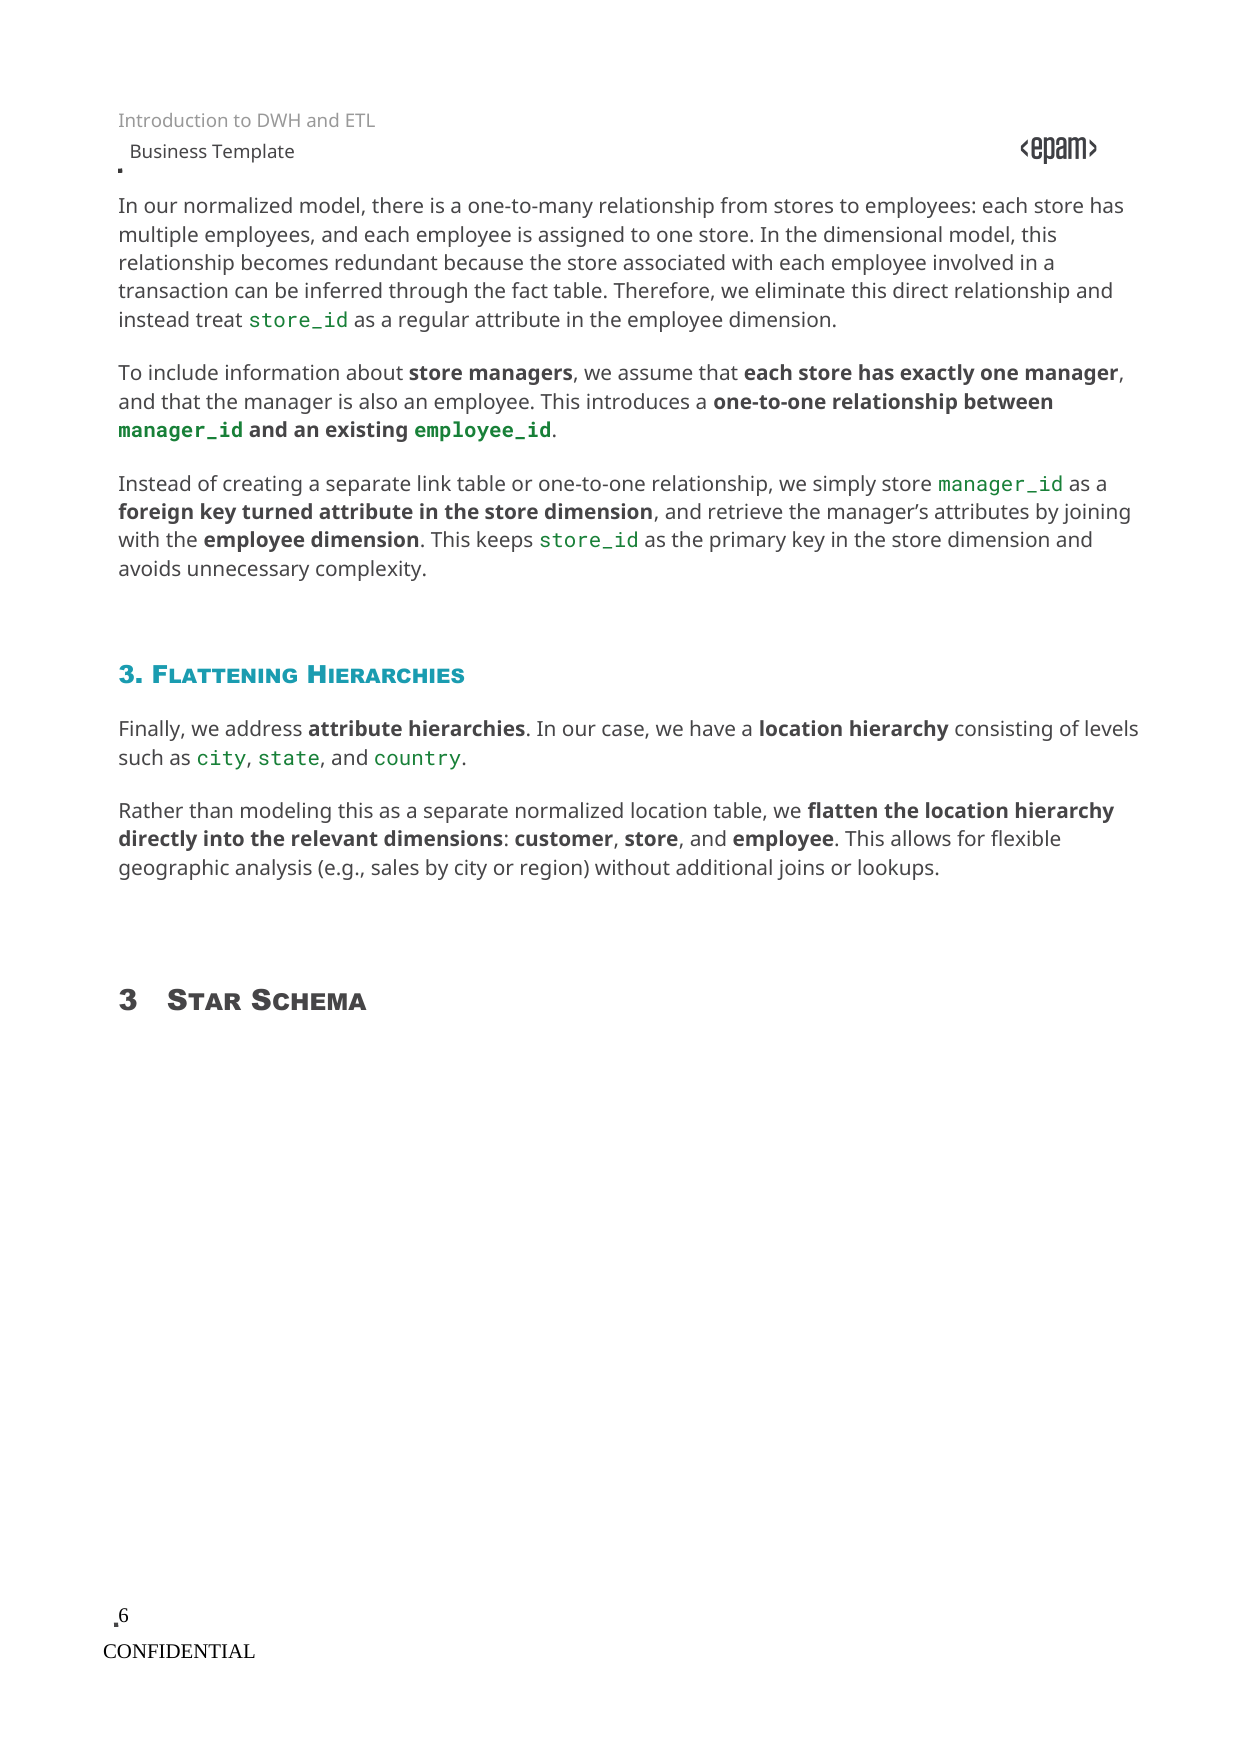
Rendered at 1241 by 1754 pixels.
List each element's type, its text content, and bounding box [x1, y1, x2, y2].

subtitle 3. Flattening Hierarchies [118, 661, 1152, 689]
subtitle 3 Star Schema [118, 984, 1152, 1017]
text Finally, we address attribute hierarchies. In our case, we have a location hierarchy consisting of levels such as city, state, and country. [118, 714, 1152, 771]
text To include information about store managers, we assume that each store has exactly one manager, and that the manager is also an employee. This introduces a one-to-one relationship between manager_id and an existing employee_id. [118, 358, 1152, 444]
text Instead of creating a separate link table or one-to-one relationship, we simply store manager_id as a foreign key turned attribute in the store dimension, and retrieve the manager’s attributes by joining with the employee dimension. This keeps store_id as the primary key in the store dimension and avoids unnecessary complexity. [118, 469, 1152, 582]
text Rather than modeling this as a separate normalized location table, we flatten the location hierarchy directly into the relevant dimensions: customer, store, and employee. This allows for flexible geographic analysis (e.g., sales by city or region) without additional joins or lookups. [118, 796, 1152, 881]
text In our normalized model, there is a one-to-many relationship from stores to employees: each store has multiple employees, and each employee is assigned to one store. In the dimensional model, this relationship becomes redundant because the store associated with each employee involved in a transaction can be inferred through the fact table. Therefore, we eliminate this direct relationship and instead treat store_id as a regular attribute in the employee dimension. [118, 191, 1152, 333]
picture [1020, 137, 1097, 164]
